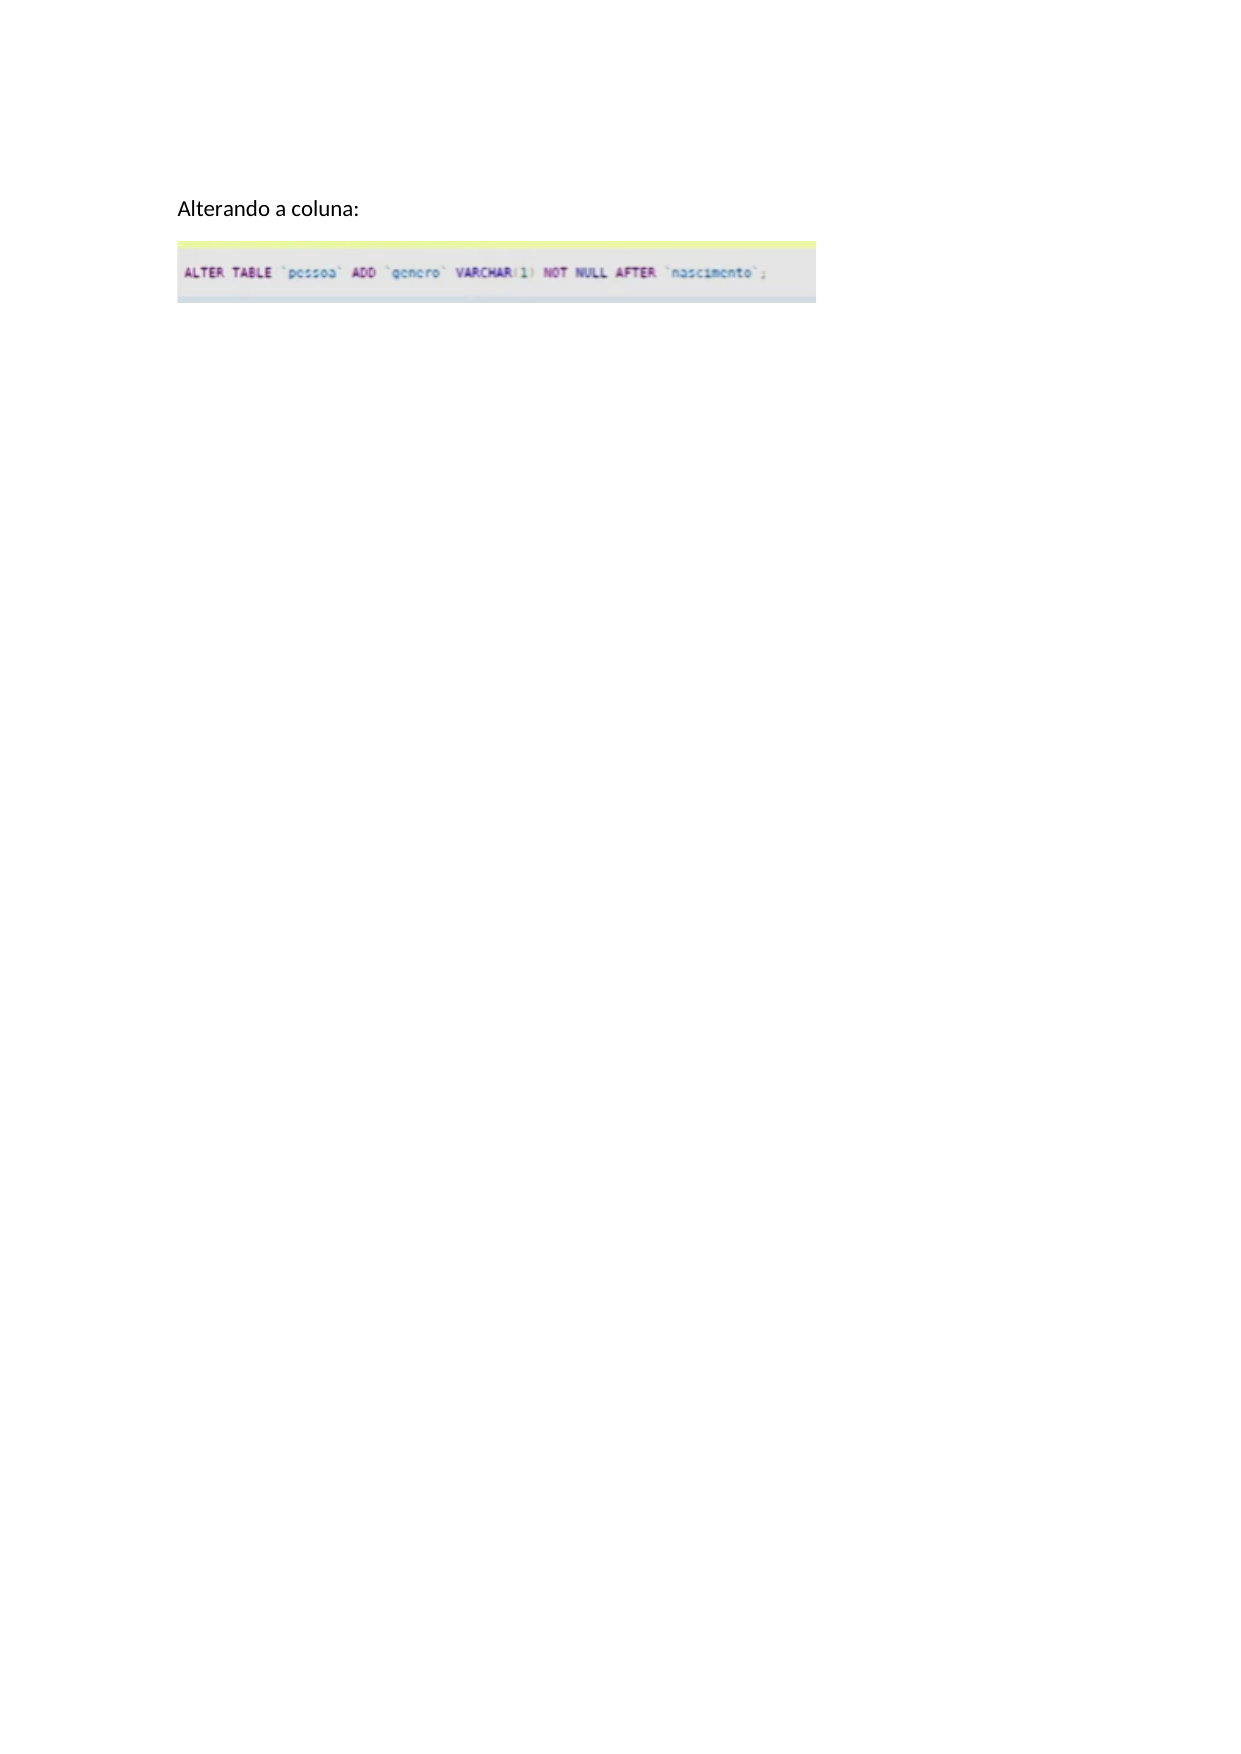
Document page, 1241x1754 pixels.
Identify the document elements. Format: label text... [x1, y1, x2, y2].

text Alterando a coluna: [177, 194, 1063, 222]
picture [177, 241, 817, 303]
